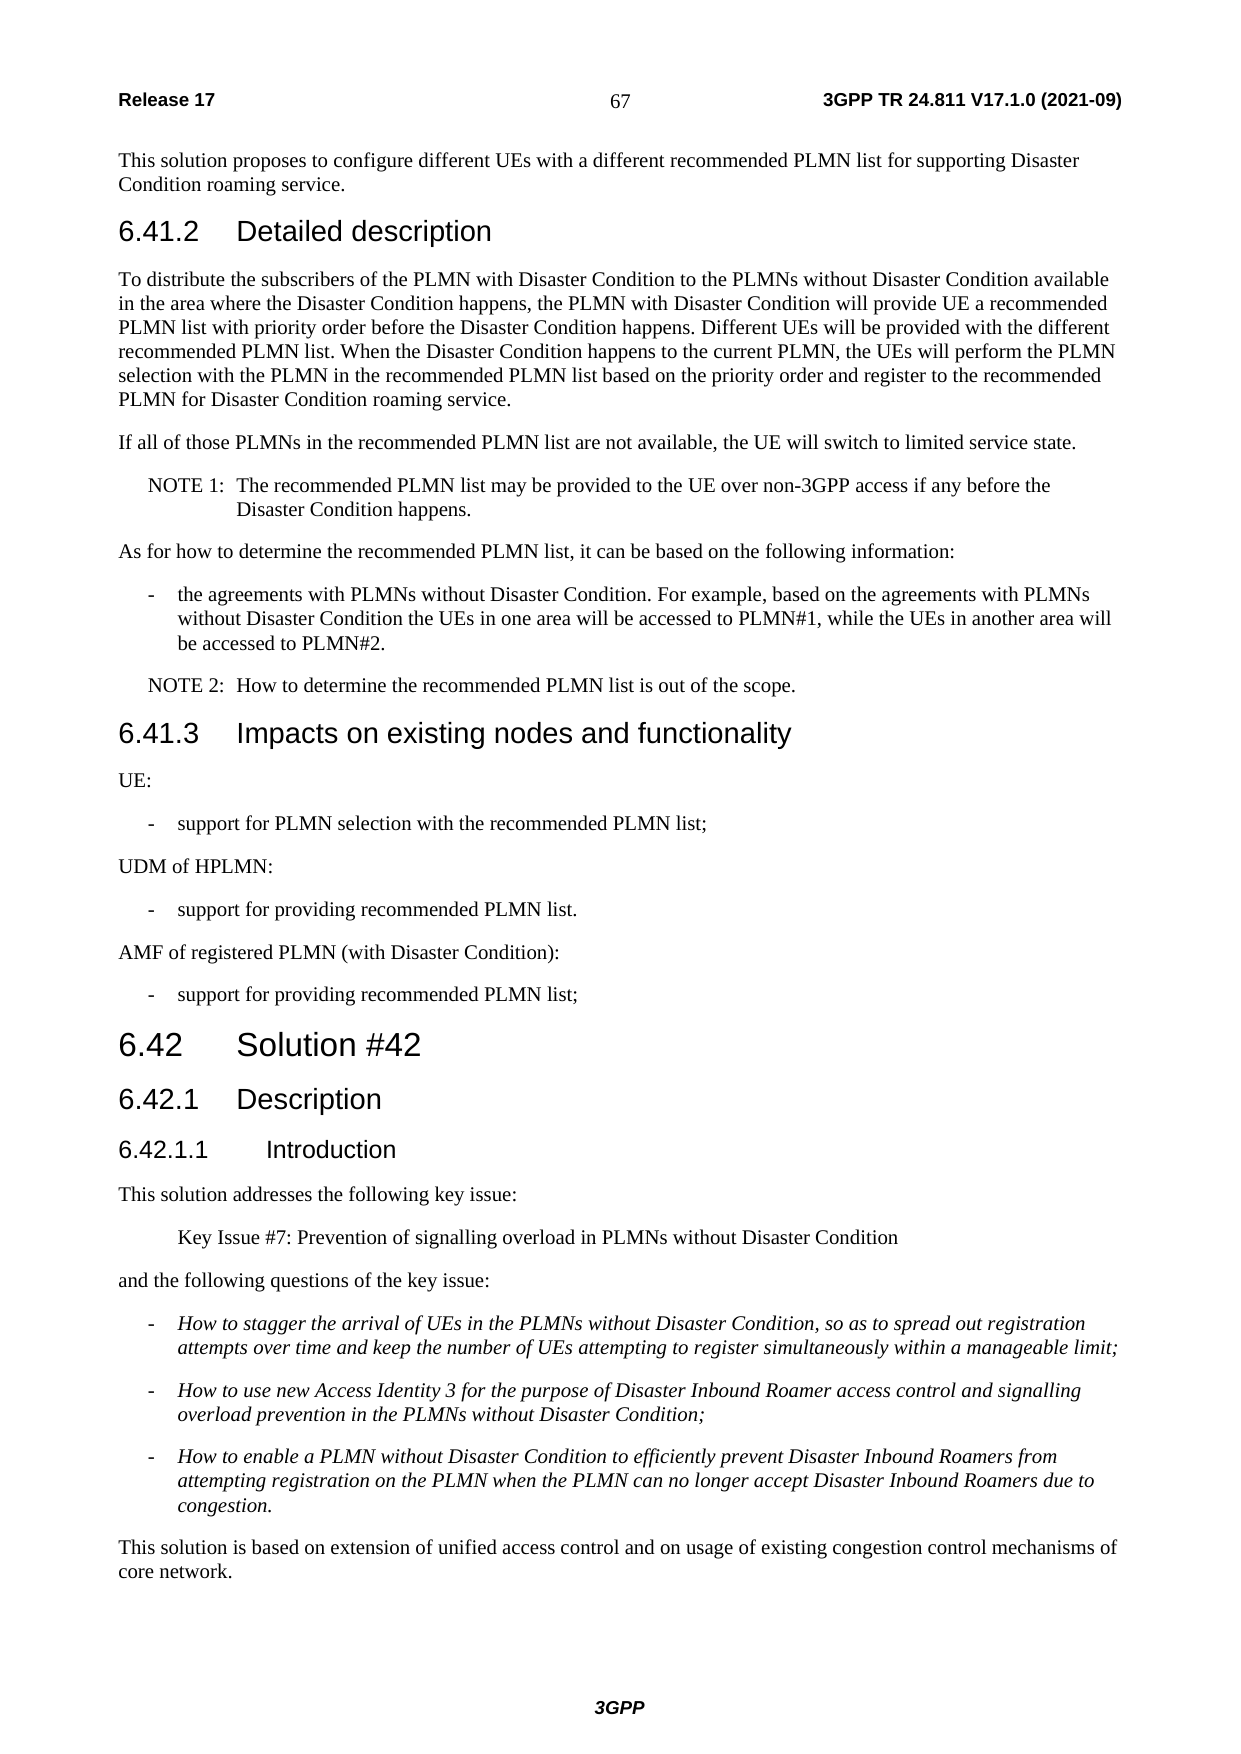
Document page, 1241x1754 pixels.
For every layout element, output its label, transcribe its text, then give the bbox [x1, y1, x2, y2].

text This solution addresses the following key issue: [118, 1182, 1122, 1206]
text UDM of HPLMN: [118, 854, 1122, 878]
subtitle 6.42 Solution #42 [118, 1025, 1122, 1064]
subtitle 6.42.1.1 Introduction [118, 1135, 1122, 1163]
text UE: [118, 768, 1122, 792]
text - support for PLMN selection with the recommended PLMN list; [148, 811, 1122, 835]
subtitle 6.41.2 Detailed description [118, 214, 1122, 248]
text AMF of registered PLMN (with Disaster Condition): [118, 939, 1122, 964]
subtitle 6.42.1 Description [118, 1082, 1122, 1116]
text NOTE 2: How to determine the recommended PLMN list is out of the scope. [148, 673, 1122, 697]
text NOTE 1: The recommended PLMN list may be provided to the UE over non-3GPP access if any before the Disaster Condition happens. [148, 473, 1122, 521]
text - support for providing recommended PLMN list; [148, 982, 1122, 1006]
subtitle 6.41.3 Impacts on existing nodes and functionality [118, 716, 1122, 749]
text As for how to determine the recommended PLMN list, it can be based on the following information: [118, 539, 1122, 563]
text This solution proposes to configure different UEs with a different recommended PLMN list for supporting Disaster Condition roaming service. [118, 147, 1122, 196]
text - support for providing recommended PLMN list. [148, 897, 1122, 921]
text This solution is based on extension of unified access control and on usage of existing congestion control mechanisms of core network. [118, 1535, 1122, 1583]
text If all of those PLMNs in the recommended PLMN list are not available, the UE will switch to limited service state. [118, 430, 1122, 454]
text - How to use new Access Identity 3 for the purpose of Disaster Inbound Roamer access control and signalling overload prevention in the PLMNs without Disaster Condition; [148, 1377, 1122, 1426]
text - How to stagger the arrival of UEs in the PLMNs without Disaster Condition, so as to spread out registration attempts over time and keep the number of UEs attempting to register simultaneously within a manageable limit; [148, 1311, 1122, 1359]
text Key Issue #7: Prevention of signalling overload in PLMNs without Disaster Condition [148, 1225, 1122, 1249]
text - How to enable a PLMN without Disaster Condition to efficiently prevent Disaster Inbound Roamers from attempting registration on the PLMN when the PLMN can no longer accept Disaster Inbound Roamers due to congestion. [148, 1444, 1122, 1517]
text and the following questions of the key issue: [118, 1268, 1122, 1292]
text - the agreements with PLMNs without Disaster Condition. For example, based on the agreements with PLMNs without Disaster Condition the UEs in one area will be accessed to PLMN#1, while the UEs in another area will be accessed to PLMN#2. [148, 582, 1122, 654]
text To distribute the subscribers of the PLMN with Disaster Condition to the PLMNs without Disaster Condition available in the area where the Disaster Condition happens, the PLMN with Disaster Condition will provide UE a recommended PLMN list with priority order before the Disaster Condition happens. Different UEs will be provided with the different recommended PLMN list. When the Disaster Condition happens to the current PLMN, the UEs will perform the PLMN selection with the PLMN in the recommended PLMN list based on the priority order and register to the recommended PLMN for Disaster Condition roaming service. [118, 267, 1122, 411]
